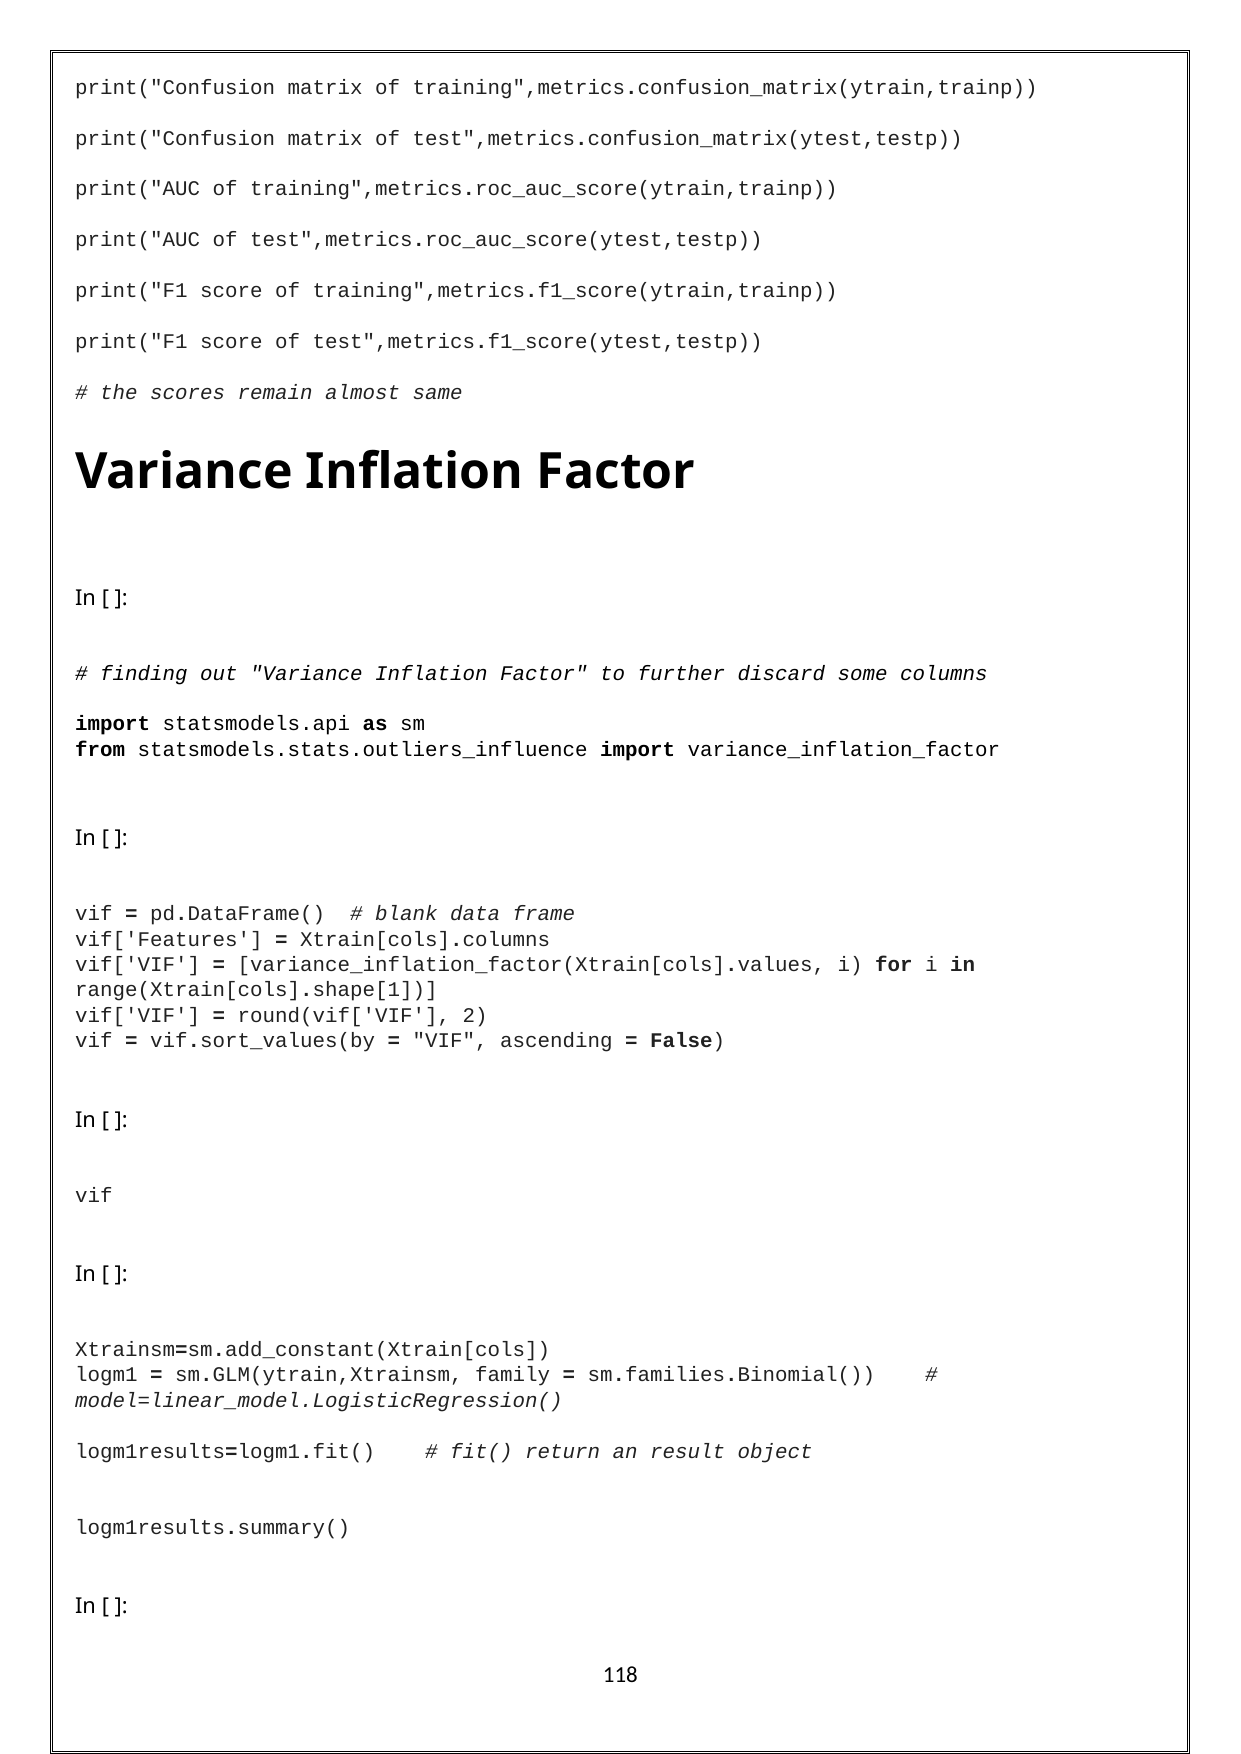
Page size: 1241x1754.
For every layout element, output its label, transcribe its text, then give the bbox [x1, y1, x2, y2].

text vif = vif.sort_values(by = "VIF", ascending = False) [75, 1028, 1165, 1054]
text print("AUC of training",metrics.roc_auc_score(ytrain,trainp)) [75, 177, 1165, 202]
text logm1results=logm1.fit() # fit() return an result object [75, 1439, 1165, 1464]
text In [ ]: [75, 1103, 1165, 1133]
text vif = pd.DataFrame() # blank data frame [75, 901, 1165, 927]
text print("Confusion matrix of training",metrics.confusion_matrix(ytrain,trainp)) [75, 75, 1165, 100]
text Xtrainsm=sm.add_constant(Xtrain[cols]) [75, 1337, 1165, 1363]
text vif['VIF'] = round(vif['VIF'], 2) [75, 1003, 1165, 1028]
text logm1results.summary() [75, 1515, 1165, 1541]
text print("F1 score of test",metrics.f1_score(ytest,testp)) [75, 329, 1165, 354]
text # finding out "Variance Inflation Factor" to further discard some columns [75, 661, 1165, 686]
text from statsmodels.stats.outliers_influence import variance_inflation_factor [75, 737, 1165, 762]
text print("AUC of test",metrics.roc_auc_score(ytest,testp)) [75, 227, 1165, 253]
text In [ ]: [75, 1590, 1165, 1620]
text import statsmodels.api as sm [75, 712, 1165, 737]
text vif['Features'] = Xtrain[cols].columns [75, 927, 1165, 952]
text In [ ]: [75, 1258, 1165, 1288]
text logm1 = sm.GLM(ytrain,Xtrainsm, family = sm.families.Binomial()) # model=linear_model.LogisticRegression() [75, 1363, 1165, 1413]
text print("Confusion matrix of test",metrics.confusion_matrix(ytest,testp)) [75, 126, 1165, 151]
text vif [75, 1183, 1165, 1208]
text In [ ]: [75, 822, 1165, 852]
text vif['VIF'] = [variance_inflation_factor(Xtrain[cols].values, i) for i in range(Xtrain[cols].shape[1])] [75, 952, 1165, 1003]
text Variance Inflation Factor [75, 434, 1165, 503]
text In [ ]: [75, 581, 1165, 611]
text # the scores remain almost same [75, 380, 1165, 405]
text print("F1 score of training",metrics.f1_score(ytrain,trainp)) [75, 278, 1165, 304]
